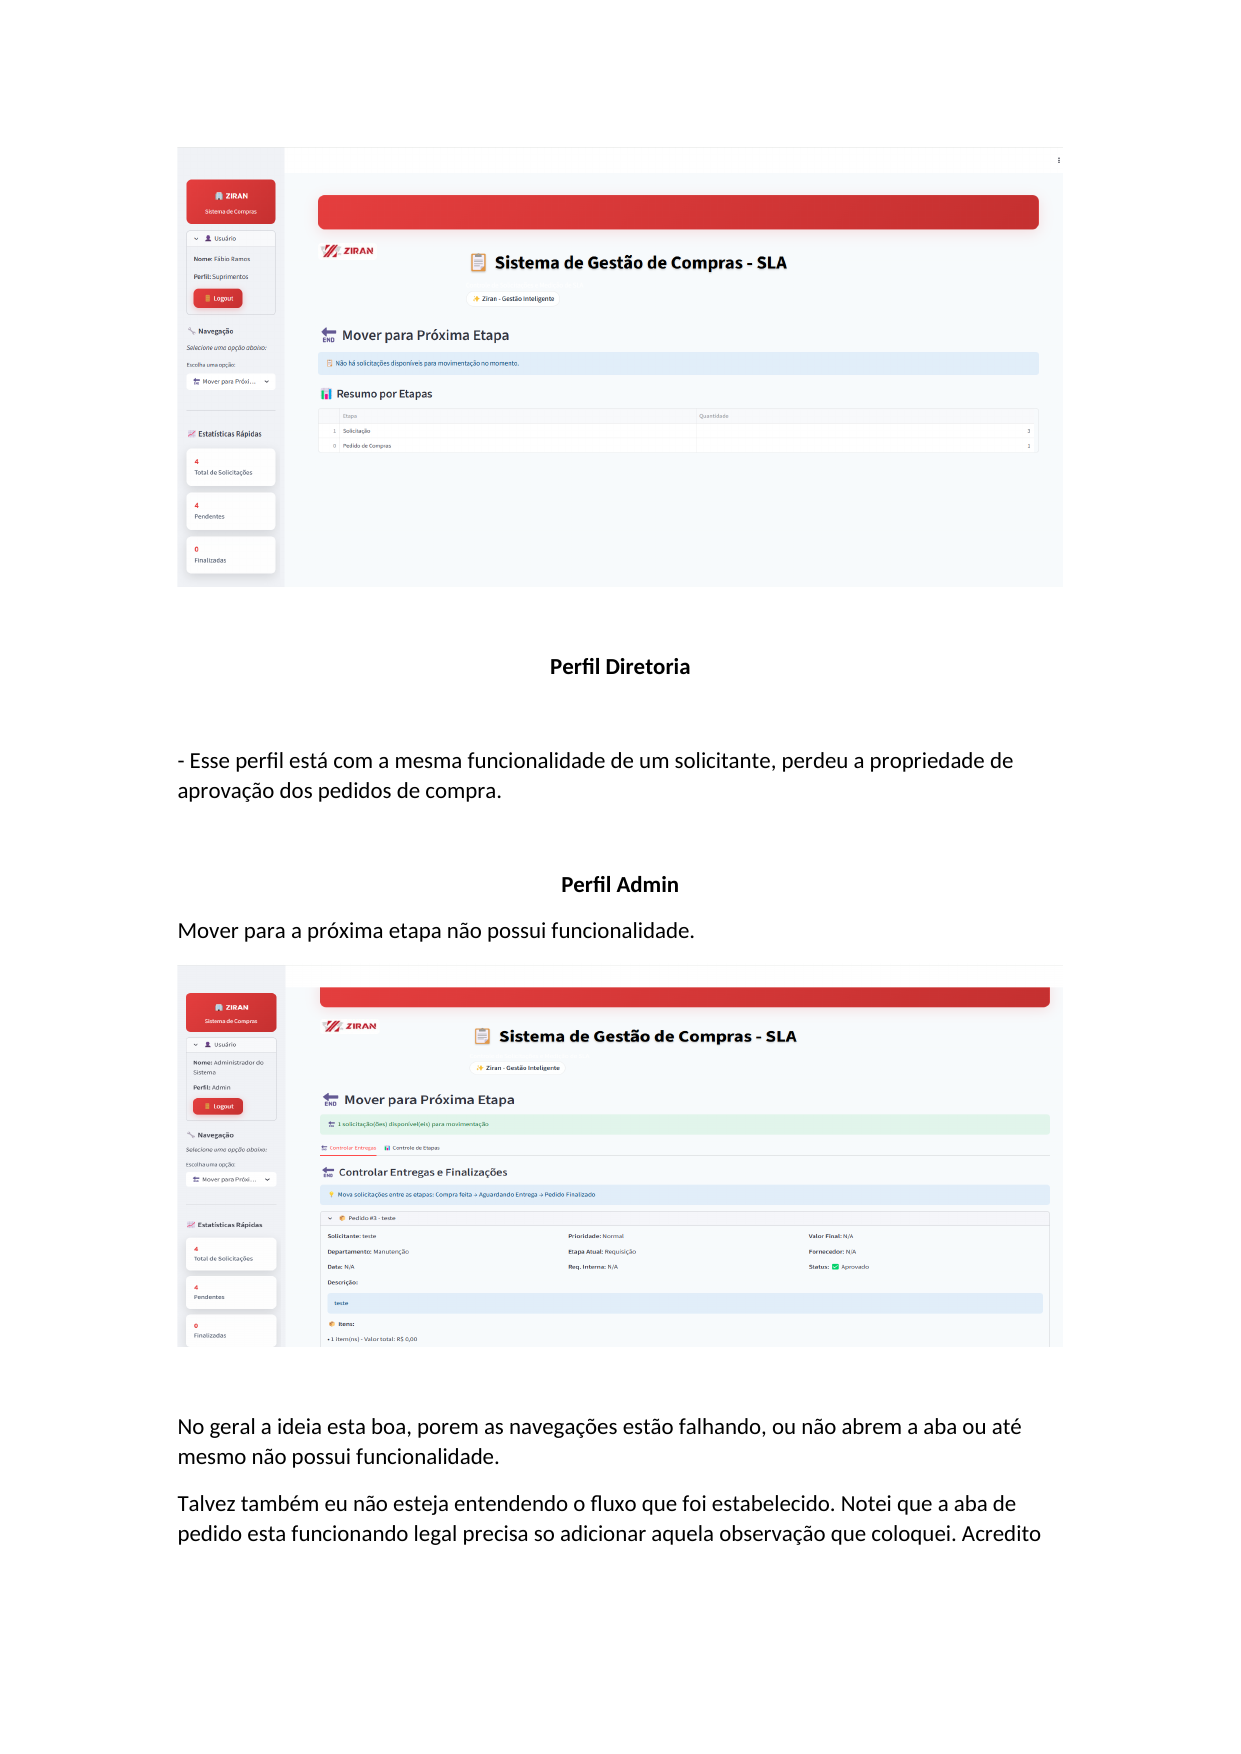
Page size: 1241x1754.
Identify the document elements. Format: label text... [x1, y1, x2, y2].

picture [177, 963, 1063, 1347]
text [177, 1489, 1063, 1547]
text - Esse perfil está com a mesma funcionalidade de um solicitante, perdeu a propriedade de aprovação dos pedidos de compra. [177, 746, 1063, 804]
text Mover para a próxima etapa não possui funcionalidade. [177, 917, 1063, 945]
text No geral a ideia esta boa, porem as navegações estão falhando, ou não abrem a aba ou até mesmo não possui funcionalidade. [177, 1412, 1063, 1470]
picture [177, 147, 1063, 587]
text Perfil Admin [177, 870, 1063, 898]
text Perfil Diretoria [177, 652, 1063, 680]
